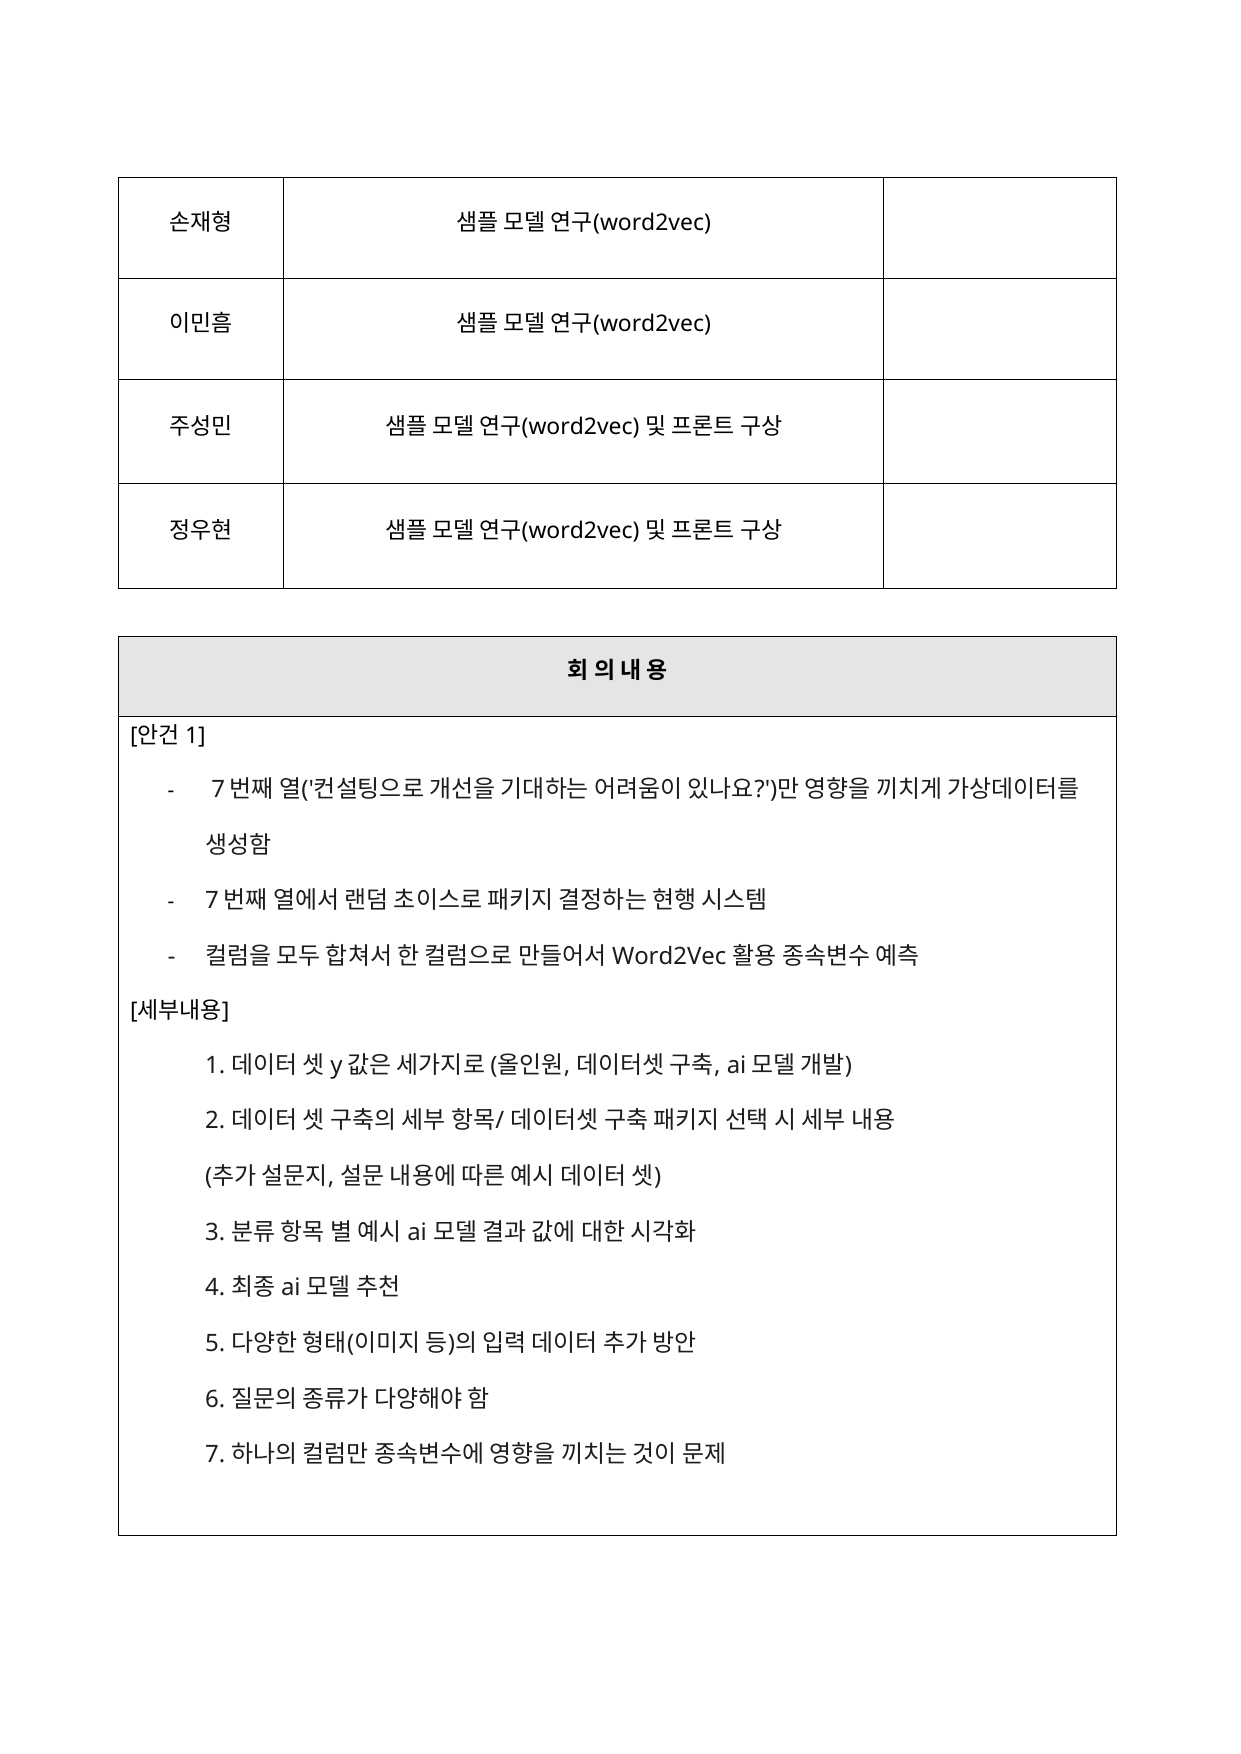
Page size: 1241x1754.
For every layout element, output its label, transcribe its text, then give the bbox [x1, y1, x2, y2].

table_cell 정우현 [119, 484, 283, 587]
table_cell [884, 279, 1116, 379]
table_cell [119, 717, 1116, 1534]
table_cell [884, 380, 1116, 483]
table_cell 이민흠 [119, 279, 283, 379]
table_cell 샘플 모델 연구(word2vec) 및 프론트 구상 [284, 380, 883, 483]
table_cell 주성민 [119, 380, 283, 483]
table_cell [884, 178, 1116, 278]
table_cell [884, 484, 1116, 587]
table_cell 샘플 모델 연구(word2vec) [284, 178, 883, 278]
table_header 회 의 내 용 [119, 637, 1116, 716]
table_cell 샘플 모델 연구(word2vec) [284, 279, 883, 379]
table_cell 손재형 [119, 178, 283, 278]
table_cell 샘플 모델 연구(word2vec) 및 프론트 구상 [284, 484, 883, 587]
